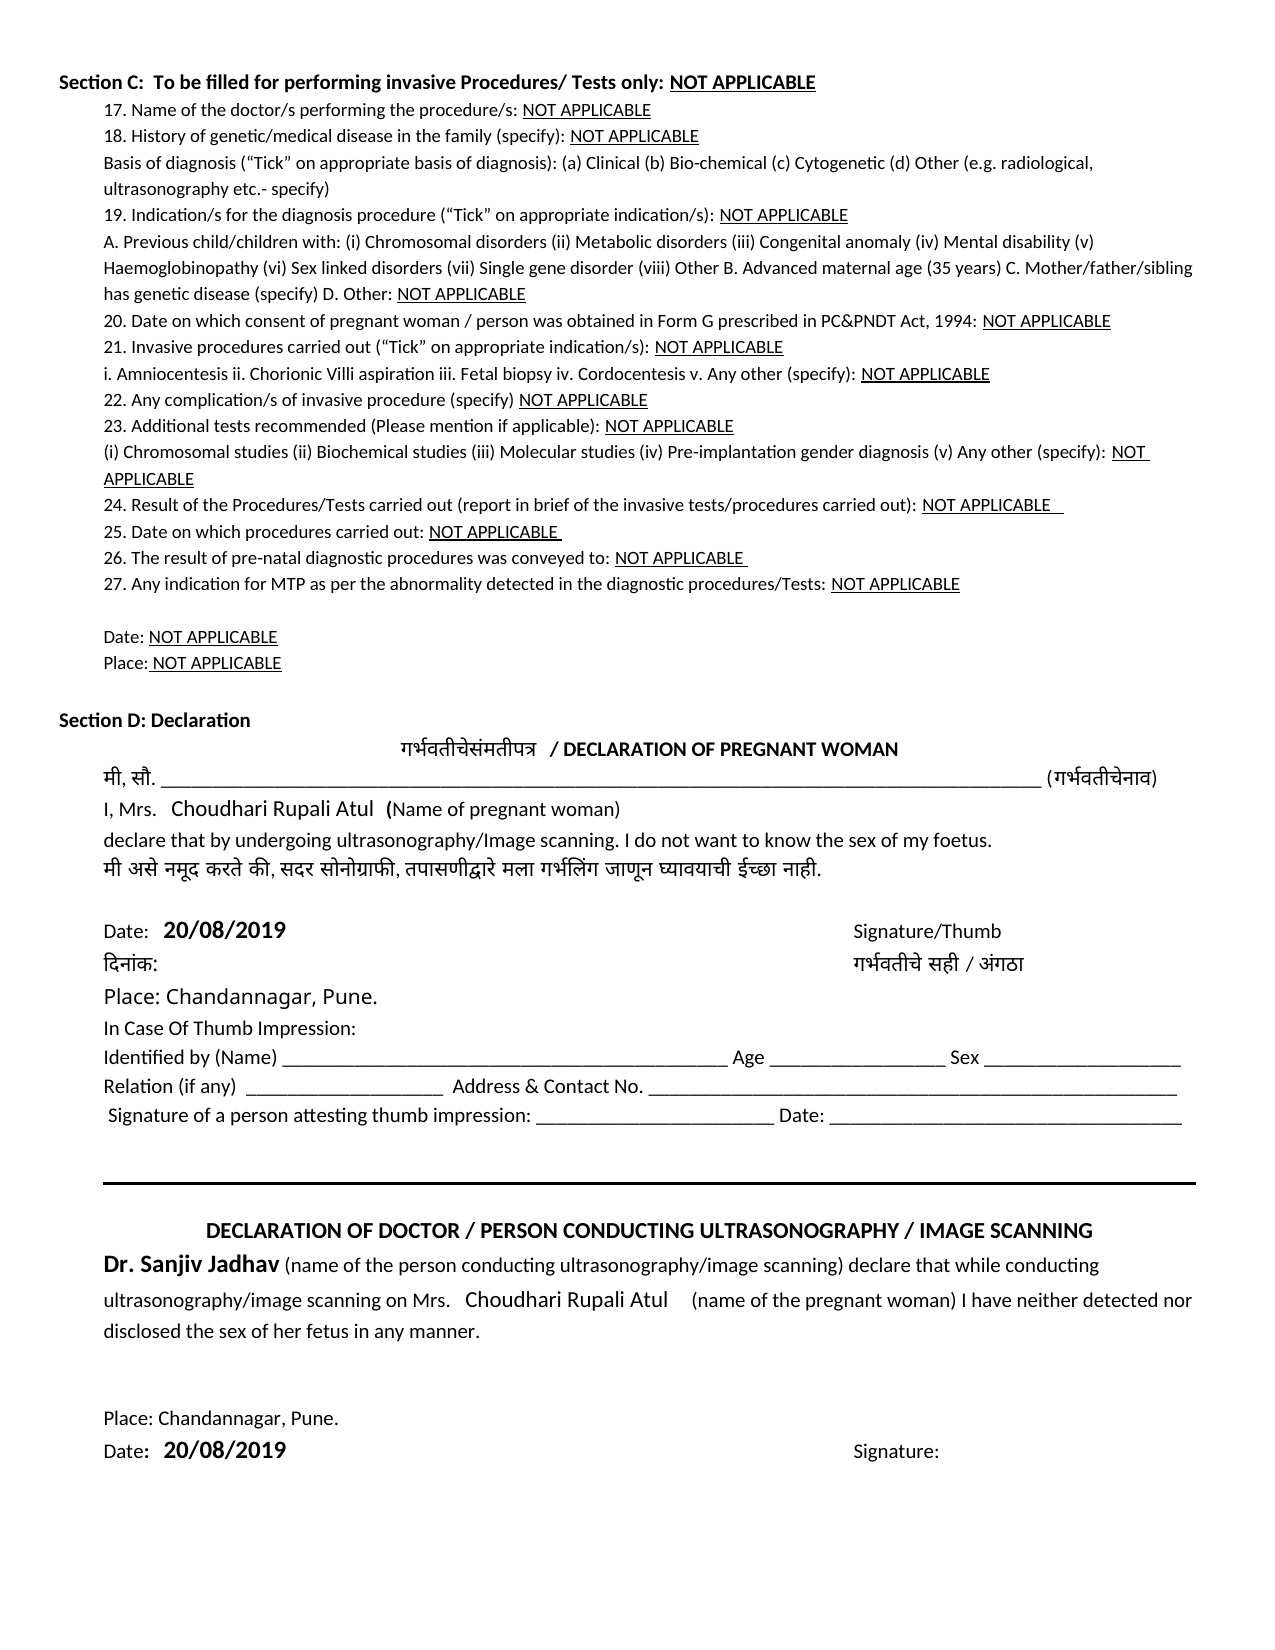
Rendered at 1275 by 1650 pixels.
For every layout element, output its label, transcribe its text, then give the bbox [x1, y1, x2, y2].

text मी, सौ. _____________________________________________________________________________________ (गर्भवतीचेनाव) [103, 765, 1196, 791]
text 19. Indication/s for the diagnosis procedure (“Tick” on appropriate indication/s): NOT APPLICABLE [103, 203, 1196, 226]
text (i) Chromosomal studies (ii) Biochemical studies (iii) Molecular studies (iv) Pre-implantation gender diagnosis (v) Any other (specify): NOT APPLICABLE [103, 441, 1196, 490]
text Relation (if any) ___________________ Address & Contact No. ___________________________________________________ [103, 1073, 1196, 1098]
text Place: Chandannagar, Pune. [103, 982, 1196, 1011]
text A. Previous child/children with: (i) Chromosomal disorders (ii) Metabolic disorders (iii) Congenital anomaly (iv) Mental disability (v) Haemoglobinopathy (vi) Sex linked disorders (vii) Single gene disorder (viii) Other B. Advanced maternal age (35 years) C. Mother/father/sibling has genetic disease (specify) D. Other: NOT APPLICABLE [103, 230, 1196, 306]
text 25. Date on which procedures carried out: NOT APPLICABLE [103, 520, 1196, 543]
text I, Mrs. (Name of pregnant woman) [103, 794, 1196, 823]
text 17. Name of the doctor/s performing the procedure/s: NOT APPLICABLE [103, 98, 1196, 121]
text 26. The result of pre-natal diagnostic procedures was conveyed to: NOT APPLICABLE [103, 546, 1196, 569]
text 21. Invasive procedures carried out (“Tick” on appropriate indication/s): NOT APPLICABLE [103, 335, 1196, 358]
text Identified by (Name) ___________________________________________ Age _________________ Sex ___________________ [103, 1044, 1196, 1069]
text मी असे नमूद करते की, सदर सोनोग्राफी, तपासणीद्वारे मला गर्भलिंग जाणून घ्यावयाची ईच्छा नाही. [103, 856, 1196, 882]
text i. Amniocentesis ii. Chorionic Villi aspiration iii. Fetal biopsy iv. Cordocentesis v. Any other (specify): NOT APPLICABLE [103, 362, 1196, 384]
text Date: Signature/Thumb [103, 914, 1196, 945]
text 23. Additional tests recommended (Please mention if applicable): NOT APPLICABLE [103, 414, 1196, 437]
text Section C: To be filled for performing invasive Procedures/ Tests only: NOT APPLICABLE [0, 69, 1275, 94]
text 22. Any complication/s of invasive procedure (specify) NOT APPLICABLE [103, 388, 1196, 411]
text 20. Date on which consent of pregnant woman / person was obtained in Form G prescribed in PC&PNDT Act, 1994: NOT APPLICABLE [103, 309, 1196, 332]
text DECLARATION OF DOCTOR / PERSON CONDUCTING ULTRASONOGRAPHY / IMAGE SCANNING [103, 1216, 1196, 1244]
text Place: Chandannagar, Pune. [103, 1405, 1196, 1430]
text Signature of a person attesting thumb impression: _______________________ Date: __________________________________ [103, 1102, 1196, 1182]
text declare that by undergoing ultrasonography/Image scanning. I do not want to know the sex of my foetus. [103, 827, 1196, 852]
text Date: Signature: [103, 1434, 1196, 1464]
text Dr. Sanjiv Jadhav (name of the person conducting ultrasonography/image scanning) declare that while conducting ultrasonography/image scanning on Mrs. (name of the pregnant woman) I have neither detected nor disclosed the sex of her fetus in any manner. [103, 1248, 1196, 1343]
text In Case Of Thumb Impression: [103, 1015, 1196, 1040]
text दिनांक: गर्भवतीचे सही / अंगठा [103, 949, 1196, 978]
text Basis of diagnosis (“Tick” on appropriate basis of diagnosis): (a) Clinical (b) Bio-chemical (c) Cytogenetic (d) Other (e.g. radiological, ultrasonography etc.- specify) [103, 151, 1196, 200]
text 24. Result of the Procedures/Tests carried out (report in brief of the invasive tests/procedures carried out): NOT APPLICABLE [103, 493, 1196, 516]
text 27. Any indication for MTP as per the abnormality detected in the diagnostic procedures/Tests: NOT APPLICABLE [103, 572, 1196, 595]
text Place: NOT APPLICABLE [103, 652, 1196, 674]
text गर्भवतीचेसंमतीपत्र / DECLARATION OF PREGNANT WOMAN [103, 736, 1196, 762]
text Date: NOT APPLICABLE [103, 625, 1196, 648]
text Section D: Declaration [59, 707, 1196, 732]
text 18. History of genetic/medical disease in the family (specify): NOT APPLICABLE [103, 124, 1196, 147]
